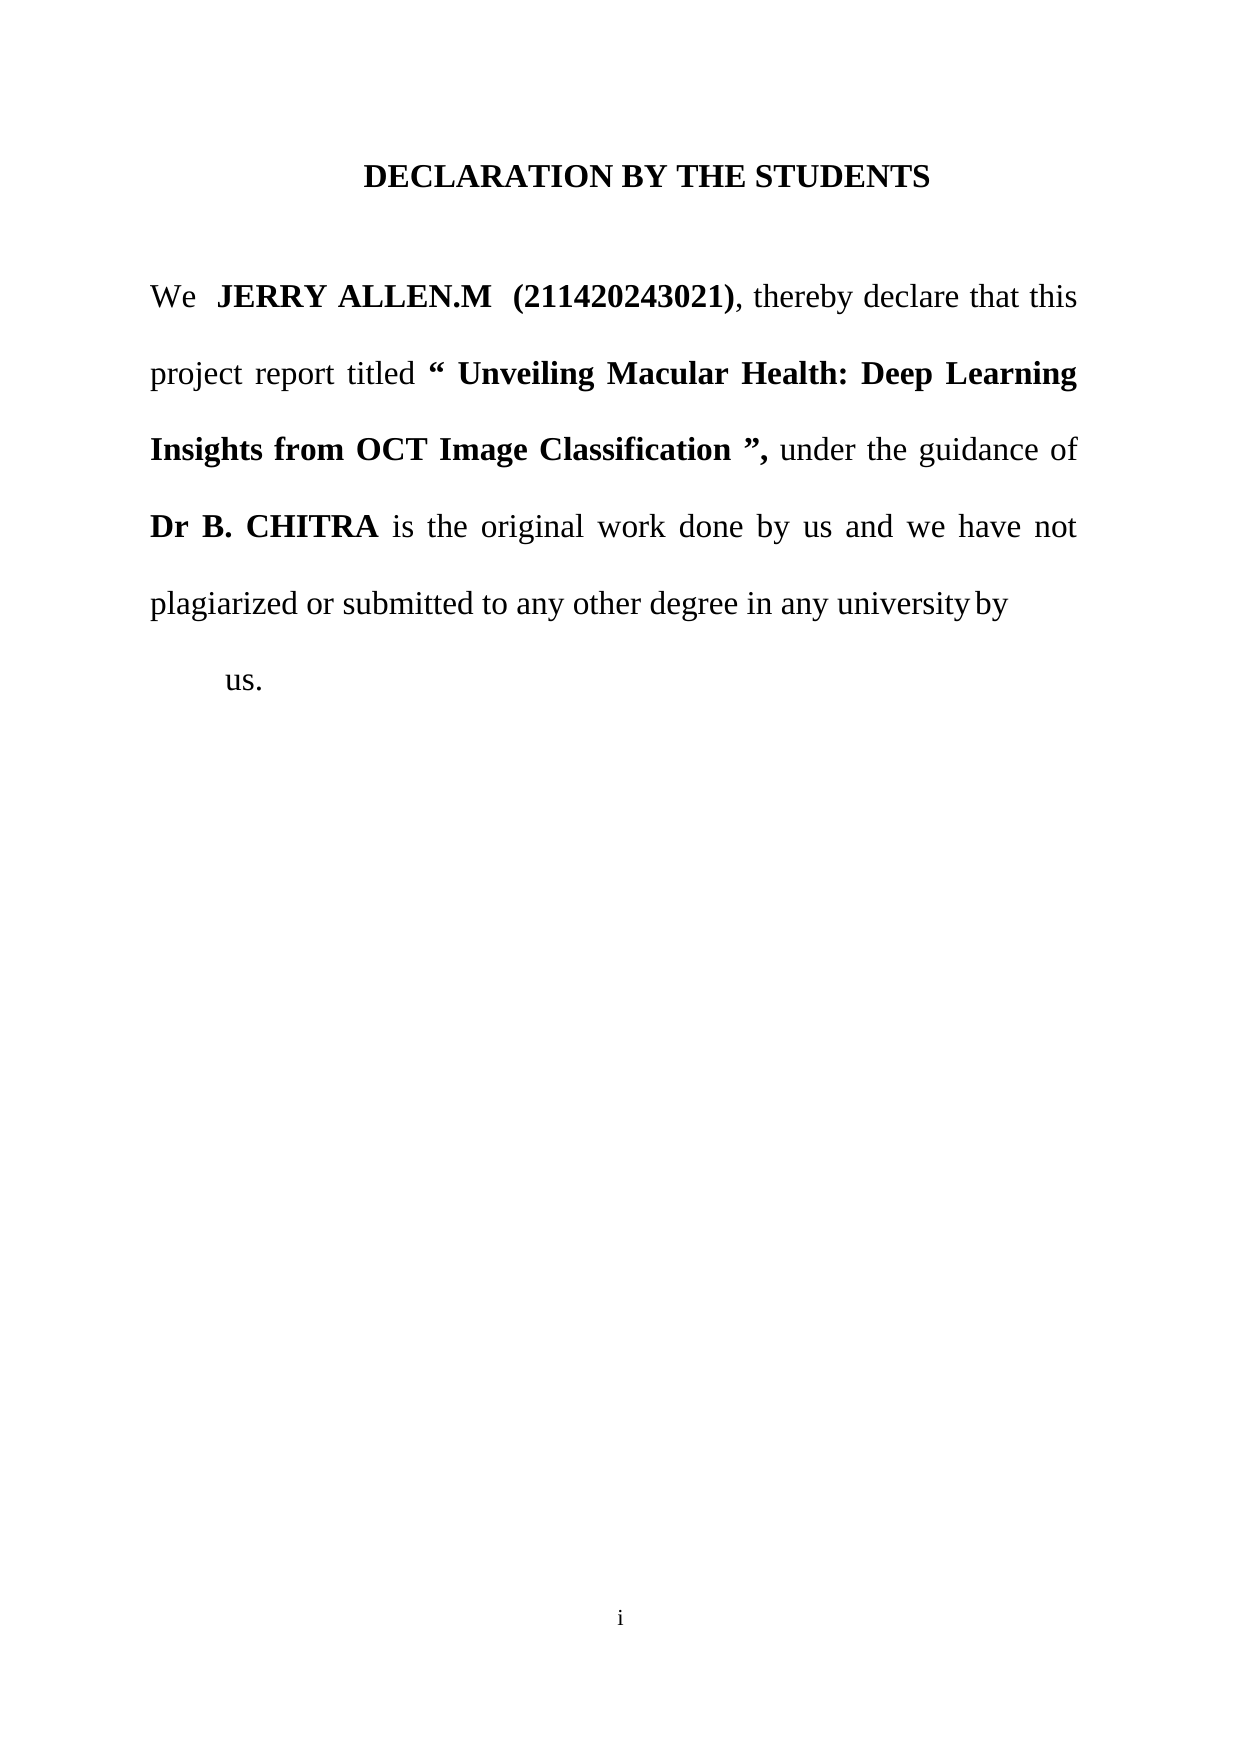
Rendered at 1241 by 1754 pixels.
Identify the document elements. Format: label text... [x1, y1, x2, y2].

text We JERRY ALLEN.M (211420243021), thereby declare that this project report titled “ Unveiling Macular Health: Deep Learning Insights from OCT Image Classification ”, under the guidance of Dr B. CHITRA is the original work done by us and we have not plagiarized or submitted to any other degree in any university by us. [150, 276, 1078, 698]
text DECLARATION BY THE STUDENTS [243, 156, 1051, 194]
